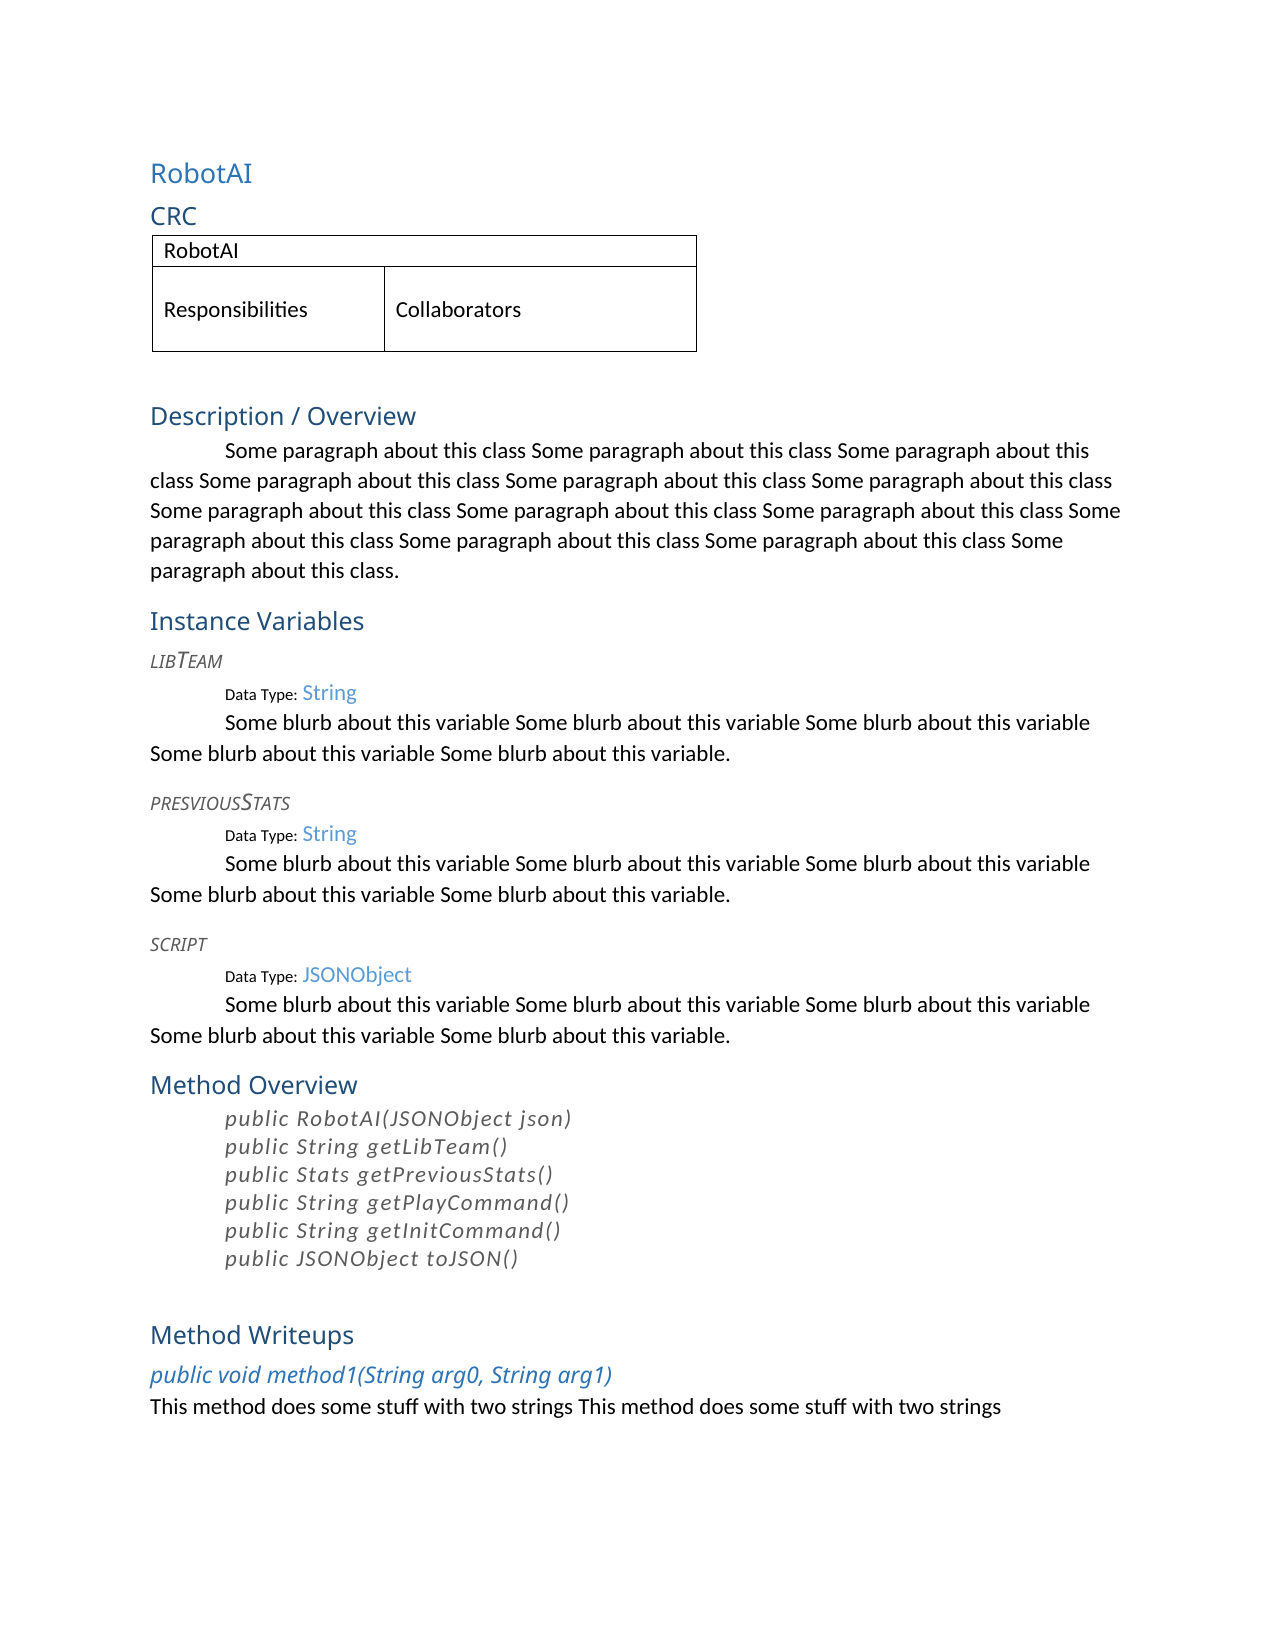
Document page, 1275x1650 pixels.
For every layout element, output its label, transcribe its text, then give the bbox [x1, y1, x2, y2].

subtitle Method Overview [150, 1068, 1125, 1102]
table_cell Responsibilities [153, 267, 384, 351]
subtitle public String getInitCommand() [150, 1216, 1125, 1244]
text Some blurb about this variable Some blurb about this variable Some blurb about this variable Some blurb about this variable Some blurb about this variable. [150, 849, 1125, 908]
subtitle presviousStats [150, 786, 1125, 817]
subtitle Description / Overview [150, 399, 1125, 433]
text Some blurb about this variable Some blurb about this variable Some blurb about this variable Some blurb about this variable Some blurb about this variable. [150, 991, 1125, 1049]
text Data Type: JSONObject [150, 960, 1125, 988]
subtitle Method Writeups [150, 1318, 1125, 1352]
subtitle public JSONObject toJSON() [150, 1244, 1125, 1272]
subtitle public void method1(String arg0, String arg1) [150, 1358, 1125, 1390]
text Data Type: String [150, 678, 1125, 706]
text Data Type: String [150, 819, 1125, 847]
subtitle public RobotAI(JSONObject json) [150, 1104, 1125, 1132]
subtitle libTeam [150, 644, 1125, 676]
subtitle CRC [150, 198, 1125, 232]
table_cell Collaborators [385, 267, 696, 351]
subtitle Instance Variables [150, 603, 1125, 638]
subtitle public String getLibTeam() [150, 1132, 1125, 1160]
text This method does some stuff with two strings This method does some stuff with two strings [150, 1392, 1125, 1420]
text Some paragraph about this class Some paragraph about this class Some paragraph about this class Some paragraph about this class Some paragraph about this class Some paragraph about this class Some paragraph about this class Some paragraph about this class Some paragraph about this class Some paragraph about this class Some paragraph about this class Some paragraph about this class Some paragraph about this class. [150, 436, 1125, 585]
subtitle script [150, 927, 1125, 958]
subtitle public String getPlayCommand() [150, 1188, 1125, 1216]
text Some blurb about this variable Some blurb about this variable Some blurb about this variable Some blurb about this variable Some blurb about this variable. [150, 708, 1125, 767]
subtitle public Stats getPreviousStats() [150, 1160, 1125, 1188]
subtitle RobotAI [150, 154, 1125, 191]
table_header RobotAI [153, 236, 696, 266]
